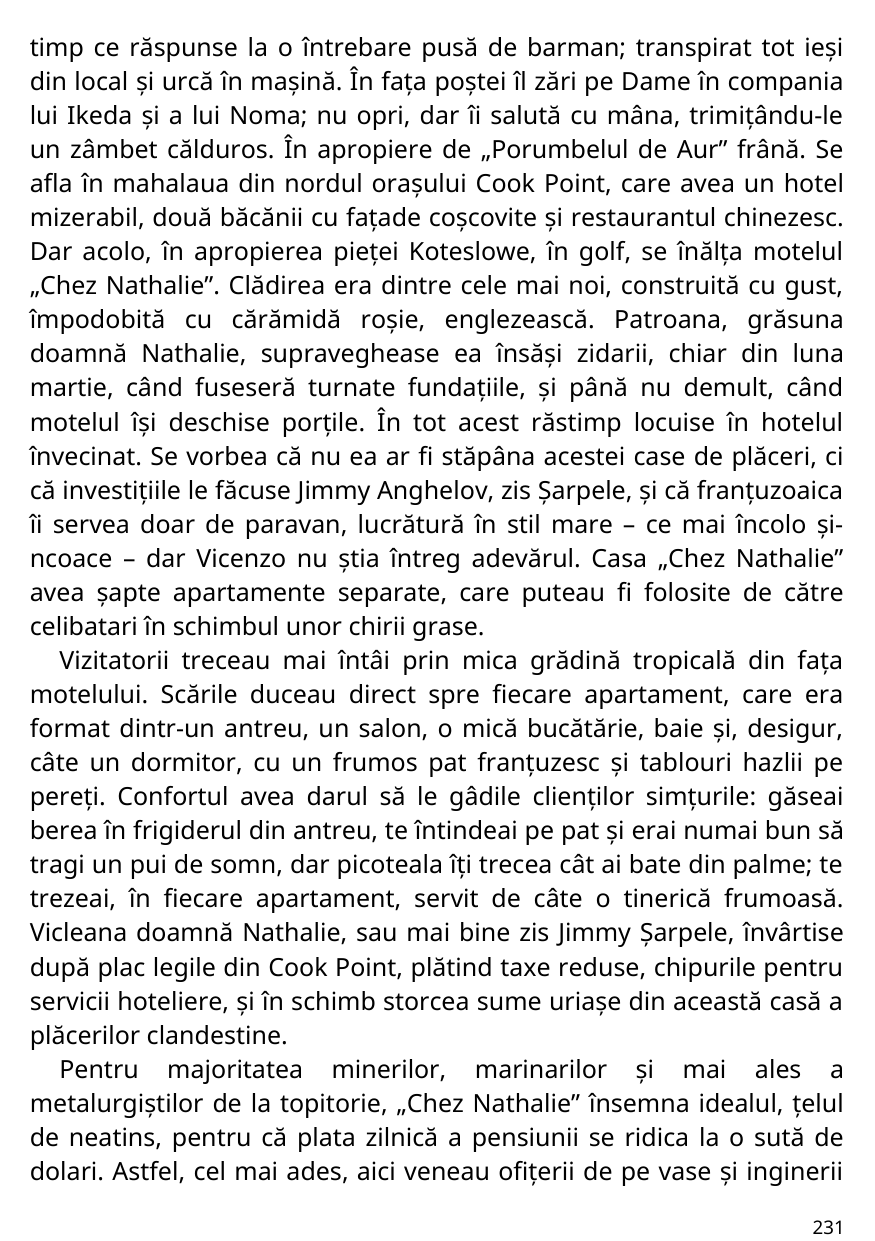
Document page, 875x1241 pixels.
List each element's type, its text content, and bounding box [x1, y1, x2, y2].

text Vizitatorii treceau mai întâi prin mica grădină tropicală din fața motelului. Scările duceau direct spre fiecare apartament, care era format dintr-un antreu, un salon, o mică bucătărie, baie și, desigur, câte un dormitor, cu un frumos pat franțuzesc și tablouri hazlii pe pereți. Confortul avea darul să le gâdile clienților simțurile: găseai berea în frigiderul din antreu, te întindeai pe pat și erai numai bun să tragi un pui de somn, dar picoteala îți trecea cât ai bate din palme; te trezeai, în fiecare apartament, servit de câte o tinerică frumoasă. Vicleana doamnă Nathalie, sau mai bine zis Jimmy Șarpele, învârtise după plac legile din Cook Point, plătind taxe reduse, chipurile pentru servicii hoteliere, și în schimb storcea sume uriașe din această casă a plăcerilor clandestine. [29, 643, 844, 1051]
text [29, 1051, 844, 1188]
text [29, 29, 844, 643]
